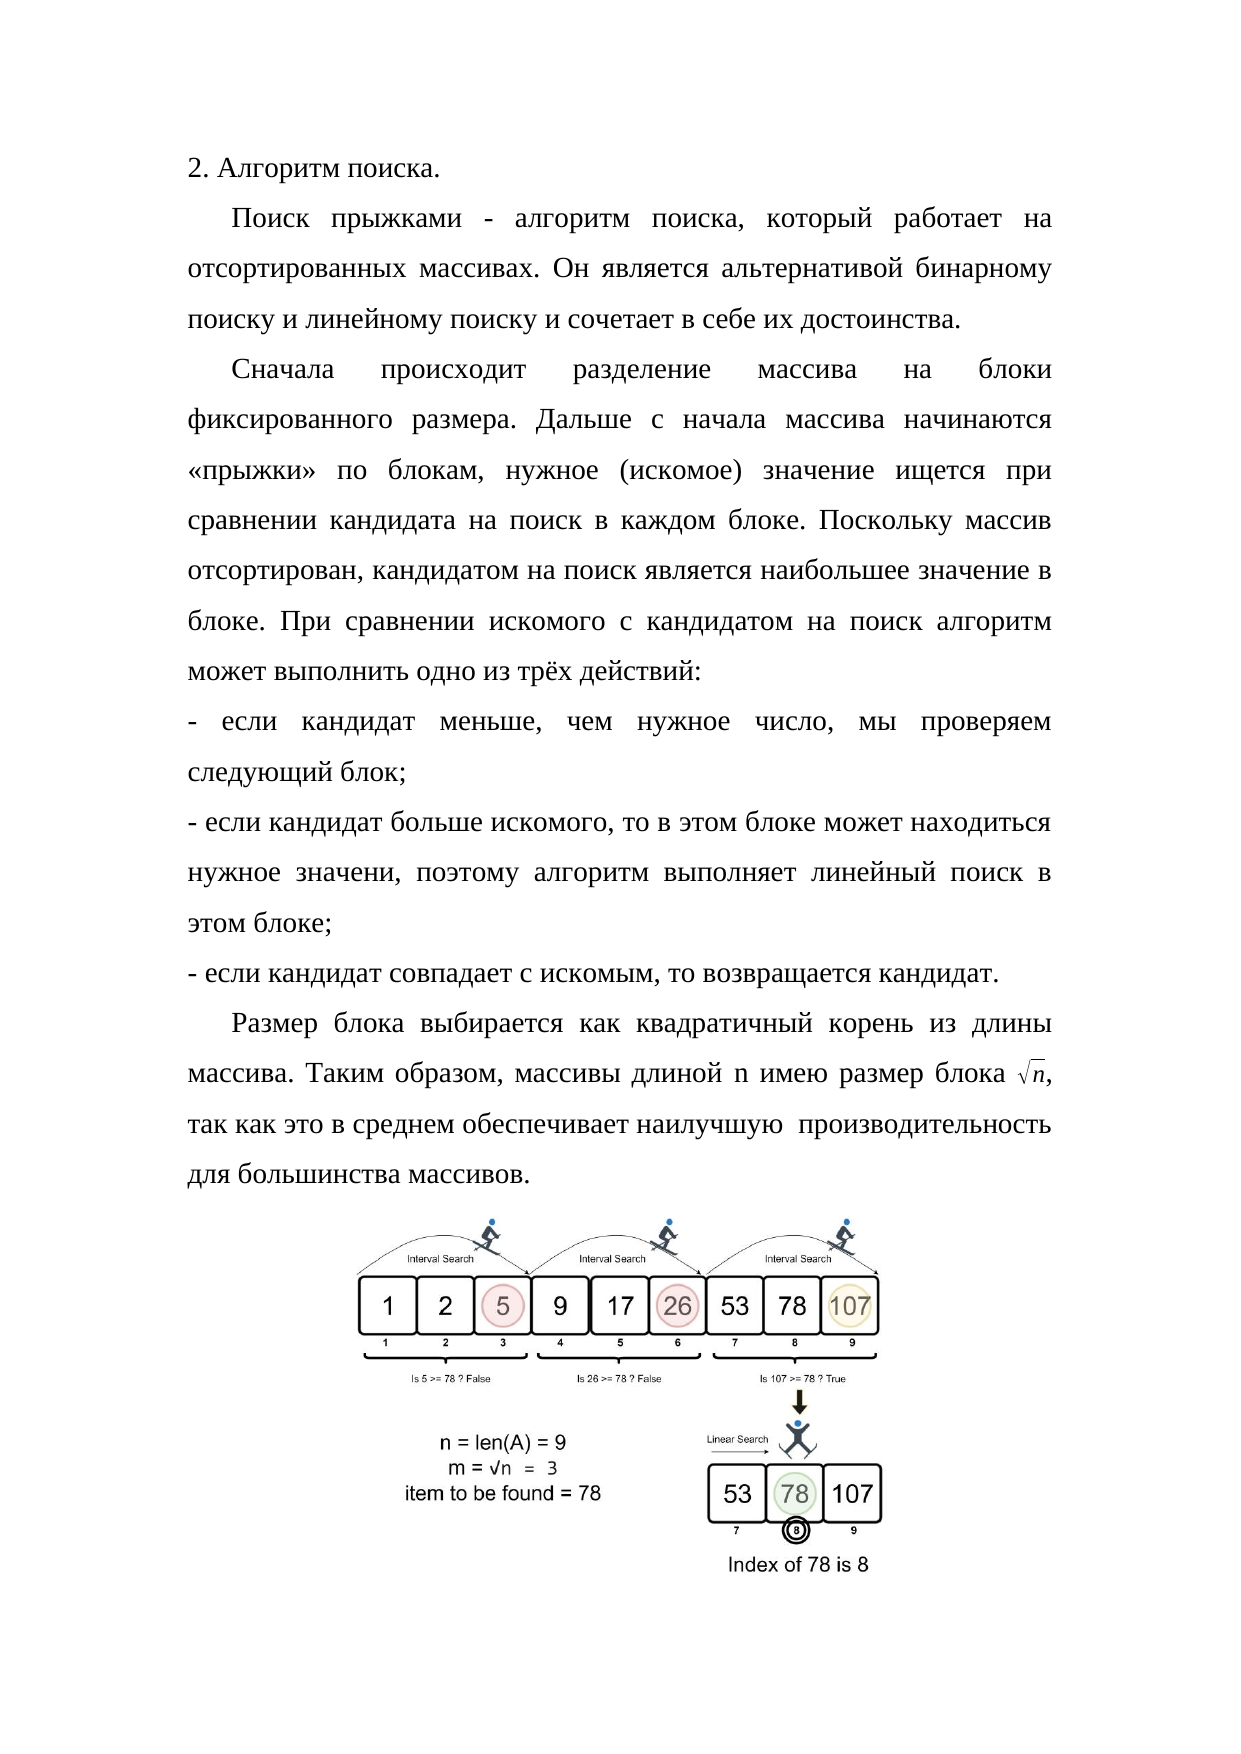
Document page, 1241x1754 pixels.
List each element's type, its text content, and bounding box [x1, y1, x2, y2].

list Алгоритм поиска. [187, 150, 1053, 183]
list - если кандидат совпадает с искомым, то возвращается кандидат. [187, 955, 1053, 988]
list - если кандидат больше искомого, то в этом блоке может находиться нужное значени, поэтому алгоритм выполняет линейный поиск в этом блоке; [187, 804, 1053, 938]
list Сначала происходит разделение массива на блоки фиксированного размера. Дальше с начала массива начинаются «прыжки» по блокам, нужное (искомое) значение ищется при сравнении кандидата на поиск в каждом блоке. Поскольку массив отсортирован, кандидатом на поиск является наибольшее значение в блоке. При сравнении искомого с кандидатом на поиск алгоритм может выполнить одно из трёх действий: [187, 351, 1053, 687]
list Поиск прыжками - алгоритм поиска, который работает на отсортированных массивах. Он является альтернативой бинарному поиску и линейному поиску и сочетает в себе их достоинства. [187, 200, 1053, 334]
list Размер блока выбирается как квадратичный корень из длины массива. Таким образом, массивы длиной n имею размер блока , так как это в среднем обеспечивает наилучшую производительность для большинства массивов. [187, 1005, 1053, 1190]
list - если кандидат меньше, чем нужное число, мы проверяем следующий блок; [187, 703, 1053, 787]
picture [346, 1206, 894, 1587]
